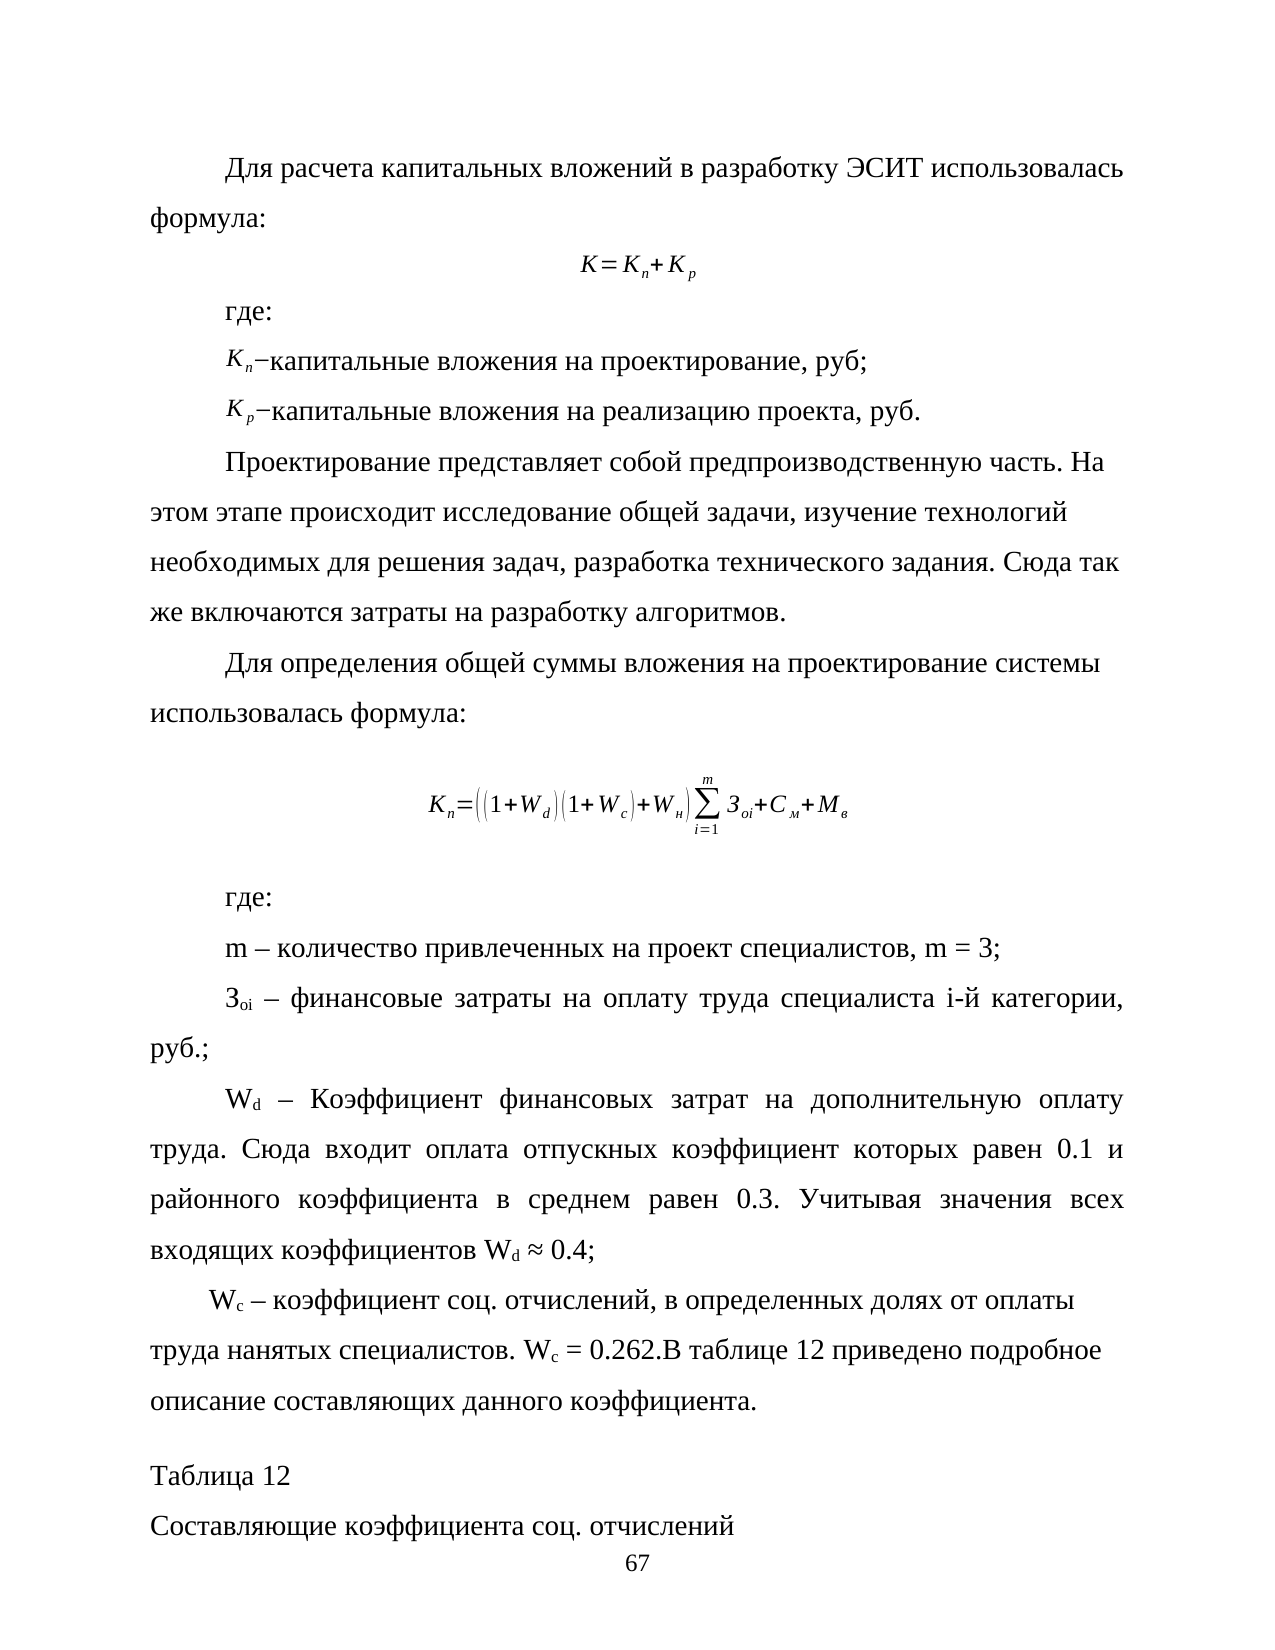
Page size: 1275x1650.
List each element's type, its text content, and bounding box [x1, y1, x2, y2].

text Wd – Коэффициент финансовых затрат на дополнительную оплату труда. Сюда входит оплата отпускных коэффициент которых равен 0.1 и районного коэффициента в среднем равен 0.3. Учитывая значения всех входящих коэффициентов Wd ≈ 0.4; [150, 1081, 1125, 1265]
text −капитальные вложения на реализацию проекта, руб. [150, 393, 1125, 427]
text Таблица 12 [150, 1458, 1125, 1492]
text где: [150, 879, 1125, 913]
text Проектирование представляет собой предпроизводственную часть. На этом этапе происходит исследование общей задачи, изучение технологий необходимых для решения задач, разработка технического задания. Сюда так же включаются затраты на разработку алгоритмов. [150, 444, 1125, 628]
text −капитальные вложения на проектирование, руб; [150, 343, 1125, 377]
text где: [150, 293, 1125, 326]
text Для определения общей суммы вложения на проектирование системы использовалась формула: [150, 645, 1125, 729]
text Зoi – финансовые затраты на оплату труда специалиста i-й категории, руб.; [150, 980, 1125, 1064]
text Для расчета капитальных вложений в разработку ЭСИТ использовалась формула: [150, 150, 1125, 234]
text Wс – коэффициент соц. отчислений, в определенных долях от оплаты труда нанятых специалистов. Wс = 0.262.В таблице 12 приведено подробное описание составляющих данного коэффициента. [150, 1282, 1125, 1416]
text Составляющие коэффициента соц. отчислений [150, 1508, 1125, 1542]
text m – количество привлеченных на проект специалистов, m = 3; [150, 930, 1125, 963]
